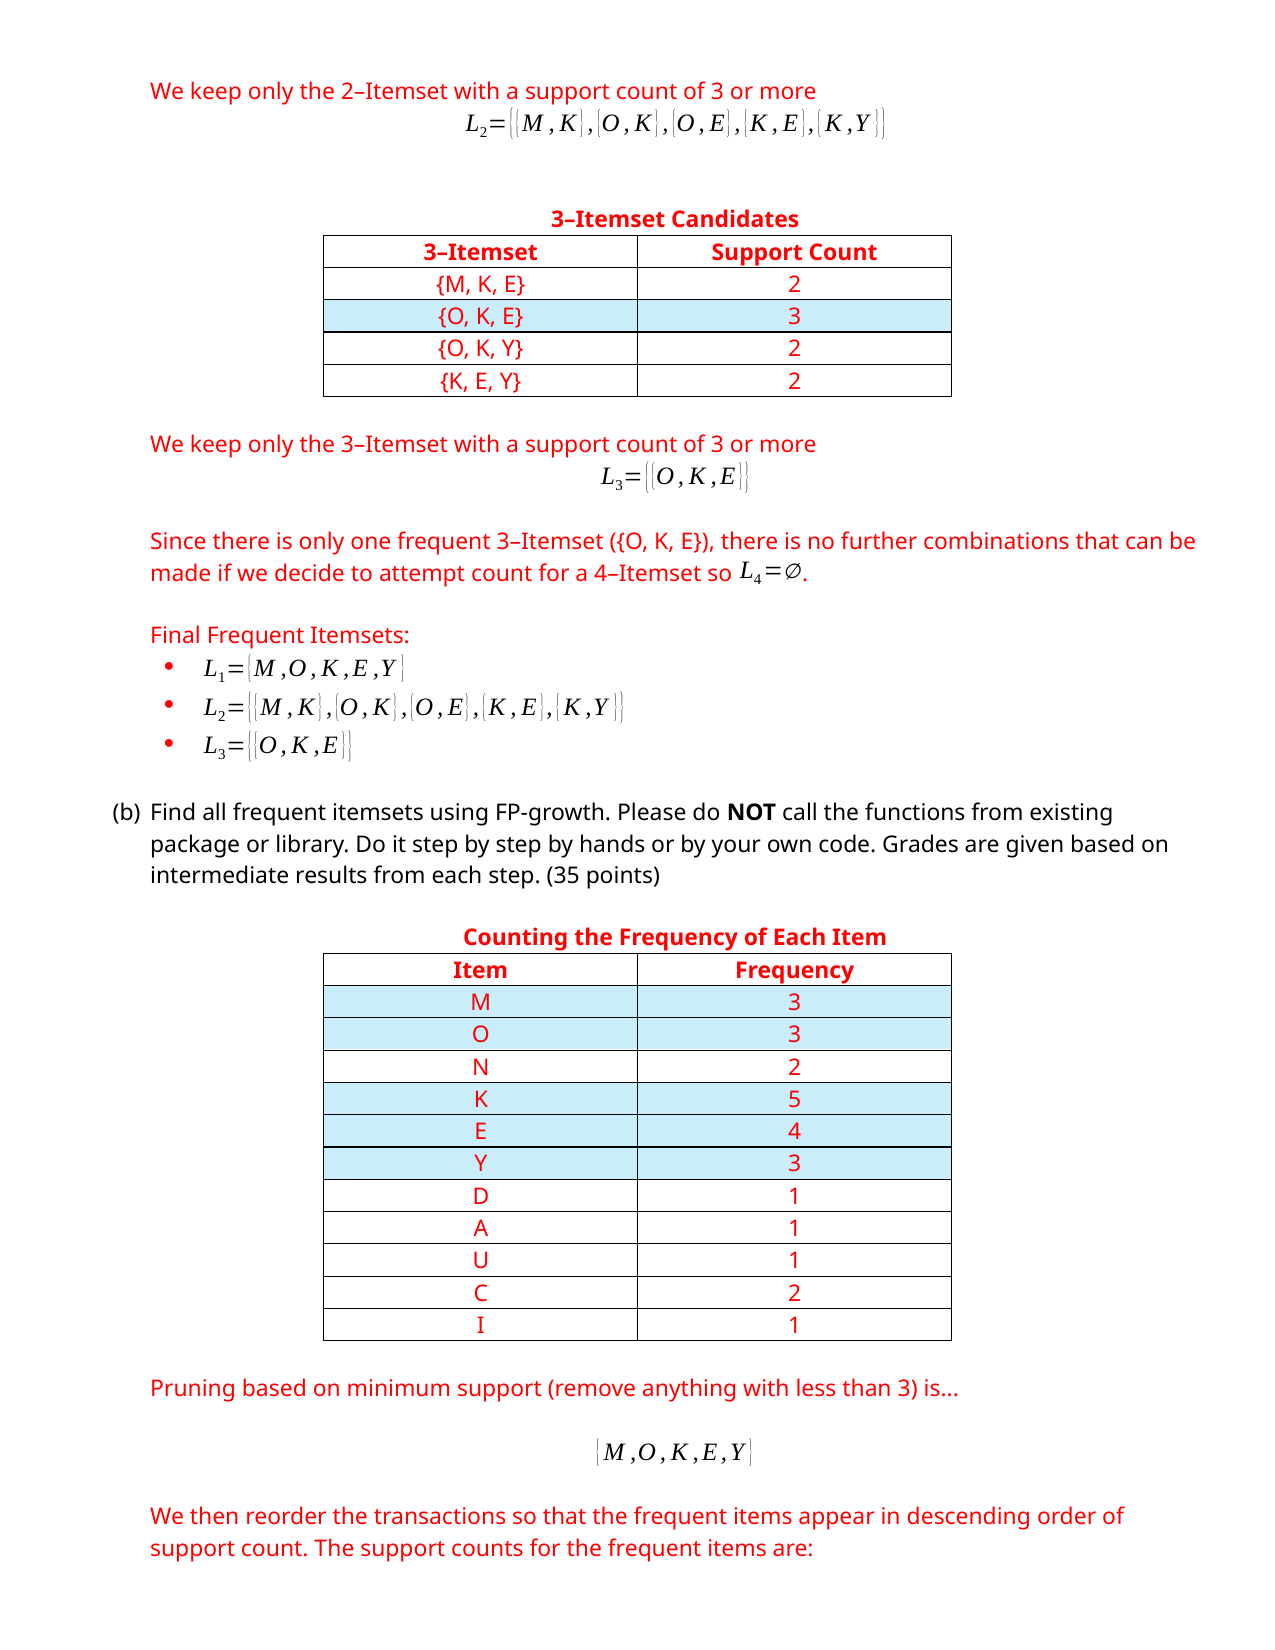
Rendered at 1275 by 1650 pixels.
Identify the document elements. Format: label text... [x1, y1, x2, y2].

list Final Frequent Itemsets: [150, 619, 1200, 650]
list Since there is only one frequent 3–Itemset ({O, K, E}), there is no further combinations that can be made if we decide to attempt count for a 4–Itemset so . [150, 525, 1200, 588]
table_cell 2 [638, 1051, 951, 1082]
table_cell M [324, 986, 637, 1017]
table_cell 4 [638, 1115, 951, 1146]
table_cell 2 [638, 365, 951, 396]
table_cell 3 [638, 986, 951, 1017]
list 3–Itemset Candidates [150, 203, 1200, 234]
table_cell O [324, 1018, 637, 1049]
table_cell 2 [638, 333, 951, 364]
list We keep only the 3–Itemset with a support count of 3 or more [150, 428, 1200, 459]
table_cell N [324, 1051, 637, 1082]
list Pruning based on minimum support (remove anything with less than 3) is... [150, 1372, 1200, 1404]
table_header Support Count [638, 236, 951, 267]
list We keep only the 2–Itemset with a support count of 3 or more [150, 75, 1200, 106]
table_cell U [324, 1244, 637, 1276]
table_header Item [324, 954, 637, 985]
table_cell {M, K, E} [324, 268, 637, 299]
table_cell 1 [638, 1244, 951, 1276]
table_header 3–Itemset [324, 236, 637, 267]
table_cell 1 [638, 1309, 951, 1340]
table_cell {K, E, Y} [324, 365, 637, 396]
list Find all frequent itemsets using FP-growth. Please do NOT call the functions from existing package or library. Do it step by step by hands or by your own code. Grades are given based on intermediate results from each step. (35 points) [112, 796, 1200, 890]
table_cell A [324, 1212, 637, 1243]
table_cell I [324, 1309, 637, 1340]
table_cell K [324, 1083, 637, 1114]
table_cell 3 [638, 1148, 951, 1179]
table_header Frequency [638, 954, 951, 985]
table_cell 1 [638, 1212, 951, 1243]
table_cell {O, K, Y} [324, 333, 637, 364]
table_cell 3 [638, 300, 951, 331]
table_cell 3 [638, 1018, 951, 1049]
table_cell 5 [638, 1083, 951, 1114]
table_cell {O, K, E} [324, 300, 637, 331]
table_cell 2 [638, 268, 951, 299]
table_cell 1 [638, 1180, 951, 1211]
table_cell Y [324, 1148, 637, 1179]
list Counting the Frequency of Each Item [150, 921, 1200, 953]
list We then reorder the transactions so that the frequent items appear in descending order of support count. The support counts for the frequent items are: [150, 1500, 1200, 1563]
table_cell 2 [638, 1277, 951, 1308]
table_cell C [324, 1277, 637, 1308]
table_cell E [324, 1115, 637, 1146]
table_cell D [324, 1180, 637, 1211]
